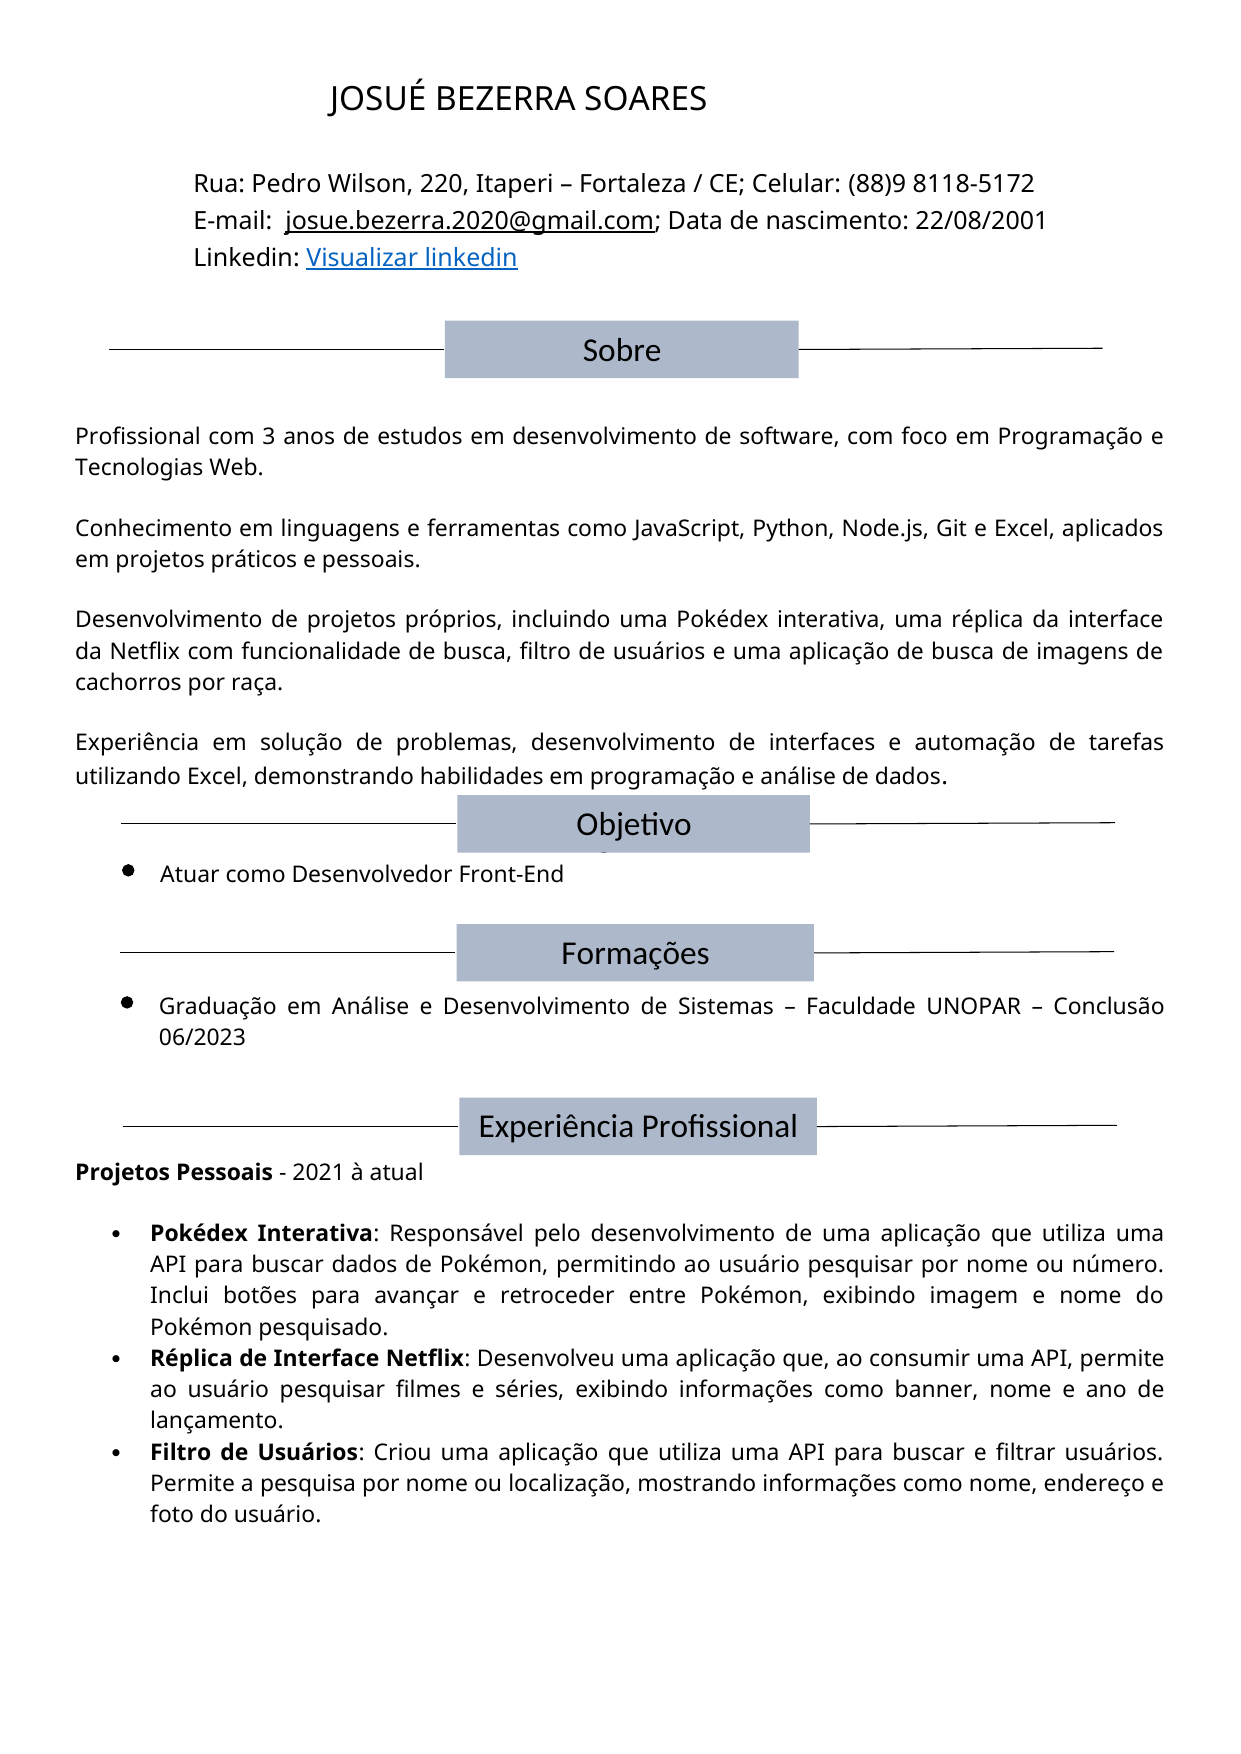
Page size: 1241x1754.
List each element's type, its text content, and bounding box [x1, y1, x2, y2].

text Projetos Pessoais - 2021 à atual [75, 1156, 1165, 1188]
list Réplica de Interface Netflix: Desenvolveu uma aplicação que, ao consumir uma API, permite ao usuário pesquisar filmes e séries, exibindo informações como banner, nome e ano de lançamento. [112, 1342, 1165, 1436]
list Atuar como Desenvolvedor Front-End [122, 858, 1165, 889]
text Linkedin: Visualizar linkedin [193, 239, 1165, 273]
text Desenvolvimento de projetos próprios, incluindo uma Pokédex interativa, uma réplica da interface da Netflix com funcionalidade de busca, filtro de usuários e uma aplicação de busca de imagens de cachorros por raça. [75, 603, 1165, 697]
list Pokédex Interativa: Responsável pelo desenvolvimento de uma aplicação que utiliza uma API para buscar dados de Pokémon, permitindo ao usuário pesquisar por nome ou número. Inclui botões para avançar e retroceder entre Pokémon, exibindo imagem e nome do Pokémon pesquisado. [112, 1217, 1165, 1342]
list Filtro de Usuários: Criou uma aplicação que utiliza uma API para buscar e filtrar usuários. Permite a pesquisa por nome ou localização, mostrando informações como nome, endereço e foto do usuário. [112, 1436, 1165, 1529]
text JOSUÉ BEZERRA SOARES [75, 75, 1165, 120]
text E-mail: josue.bezerra.2020@gmail.com; Data de nascimento: 22/08/2001 [193, 203, 1165, 237]
text Profissional com 3 anos de estudos em desenvolvimento de software, com foco em Programação e Tecnologias Web. [75, 420, 1165, 483]
text Experiência em solução de problemas, desenvolvimento de interfaces e automação de tarefas utilizando Excel, demonstrando habilidades em programação e análise de dados. [75, 726, 1165, 792]
text Rua: Pedro Wilson, 220, Itaperi – Fortaleza / CE; Celular: (88)9 8118-5172 [193, 166, 1165, 200]
text Objetivo [75, 821, 1165, 855]
text Conhecimento em linguagens e ferramentas como JavaScript, Python, Node.js, Git e Excel, aplicados em projetos práticos e pessoais. [75, 512, 1165, 574]
list Graduação em Análise e Desenvolvimento de Sistemas – Faculdade UNOPAR – Conclusão 06/2023 [121, 990, 1165, 1053]
